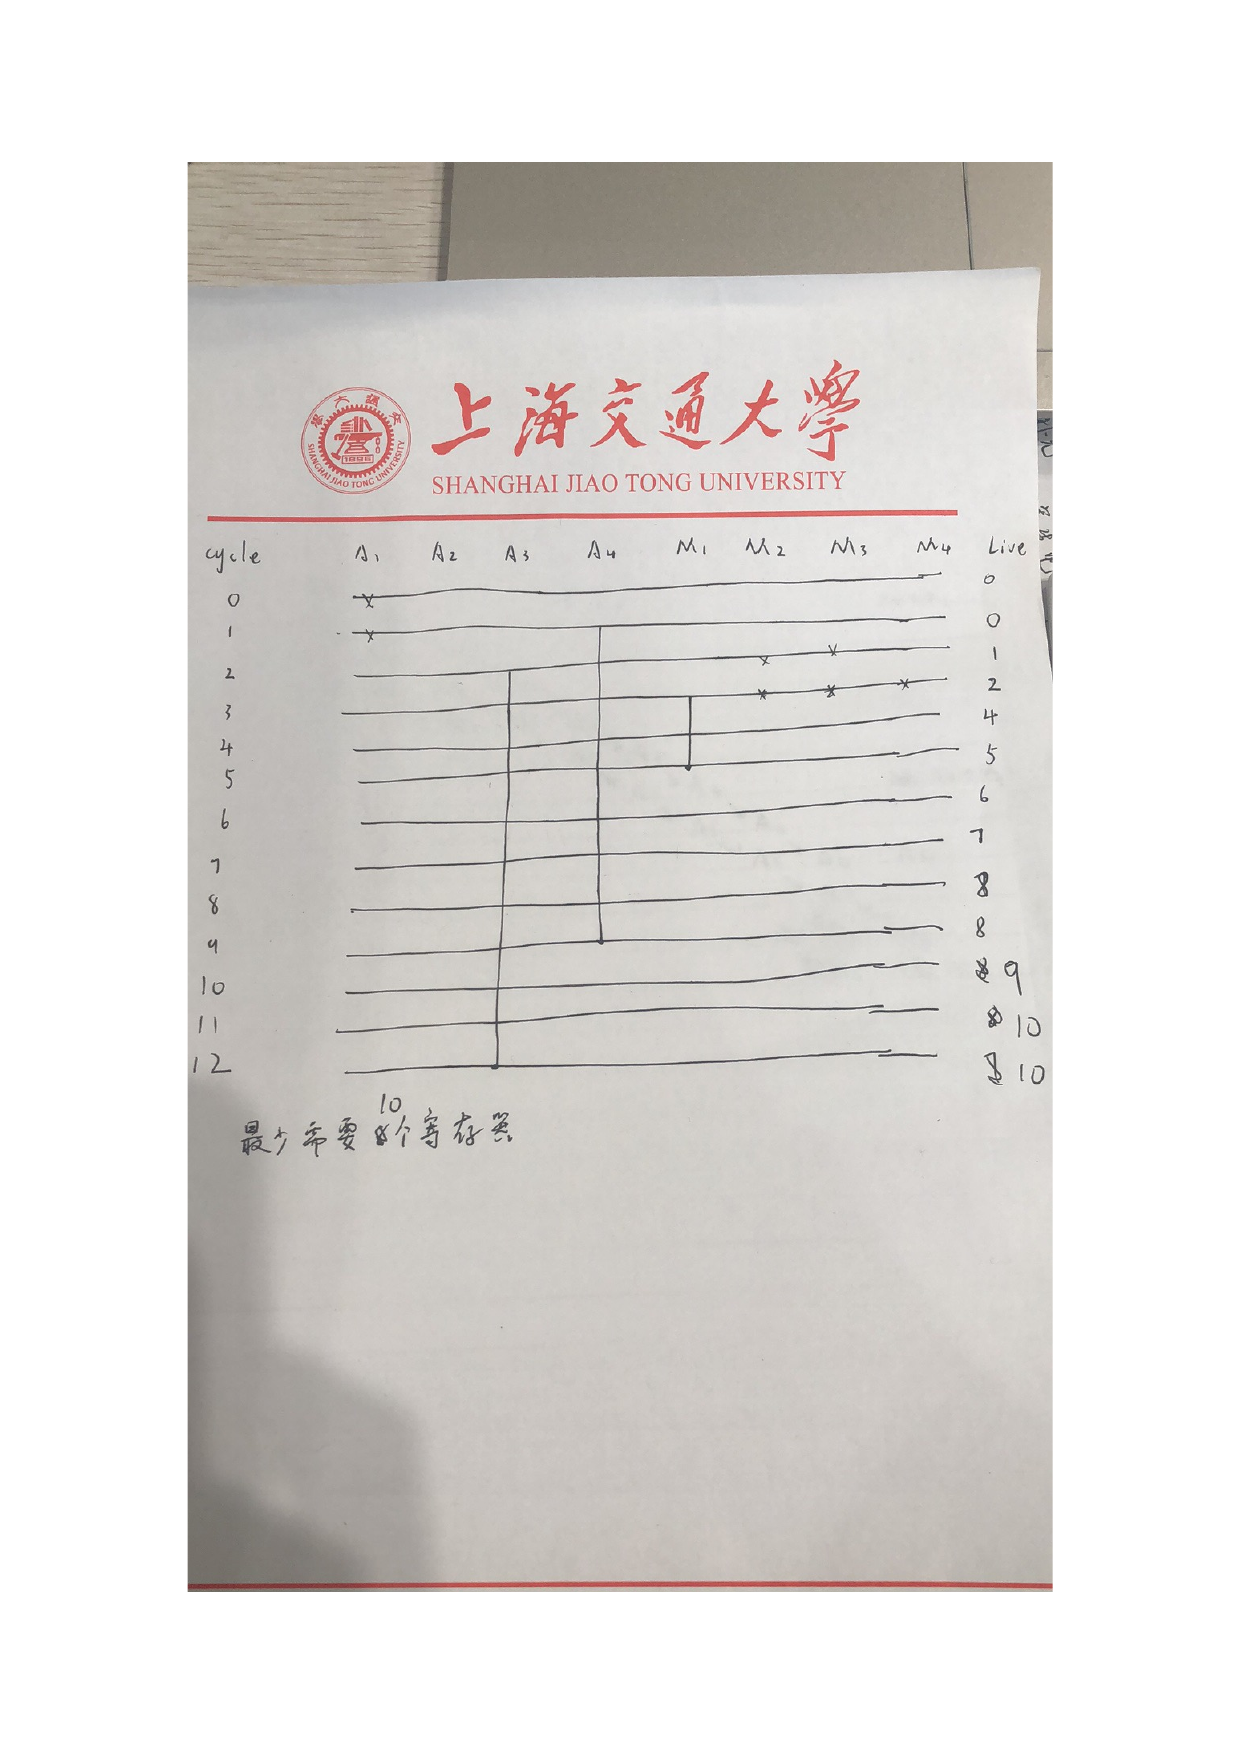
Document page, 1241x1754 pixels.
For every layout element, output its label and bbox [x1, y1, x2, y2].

picture [187, 162, 1053, 1592]
